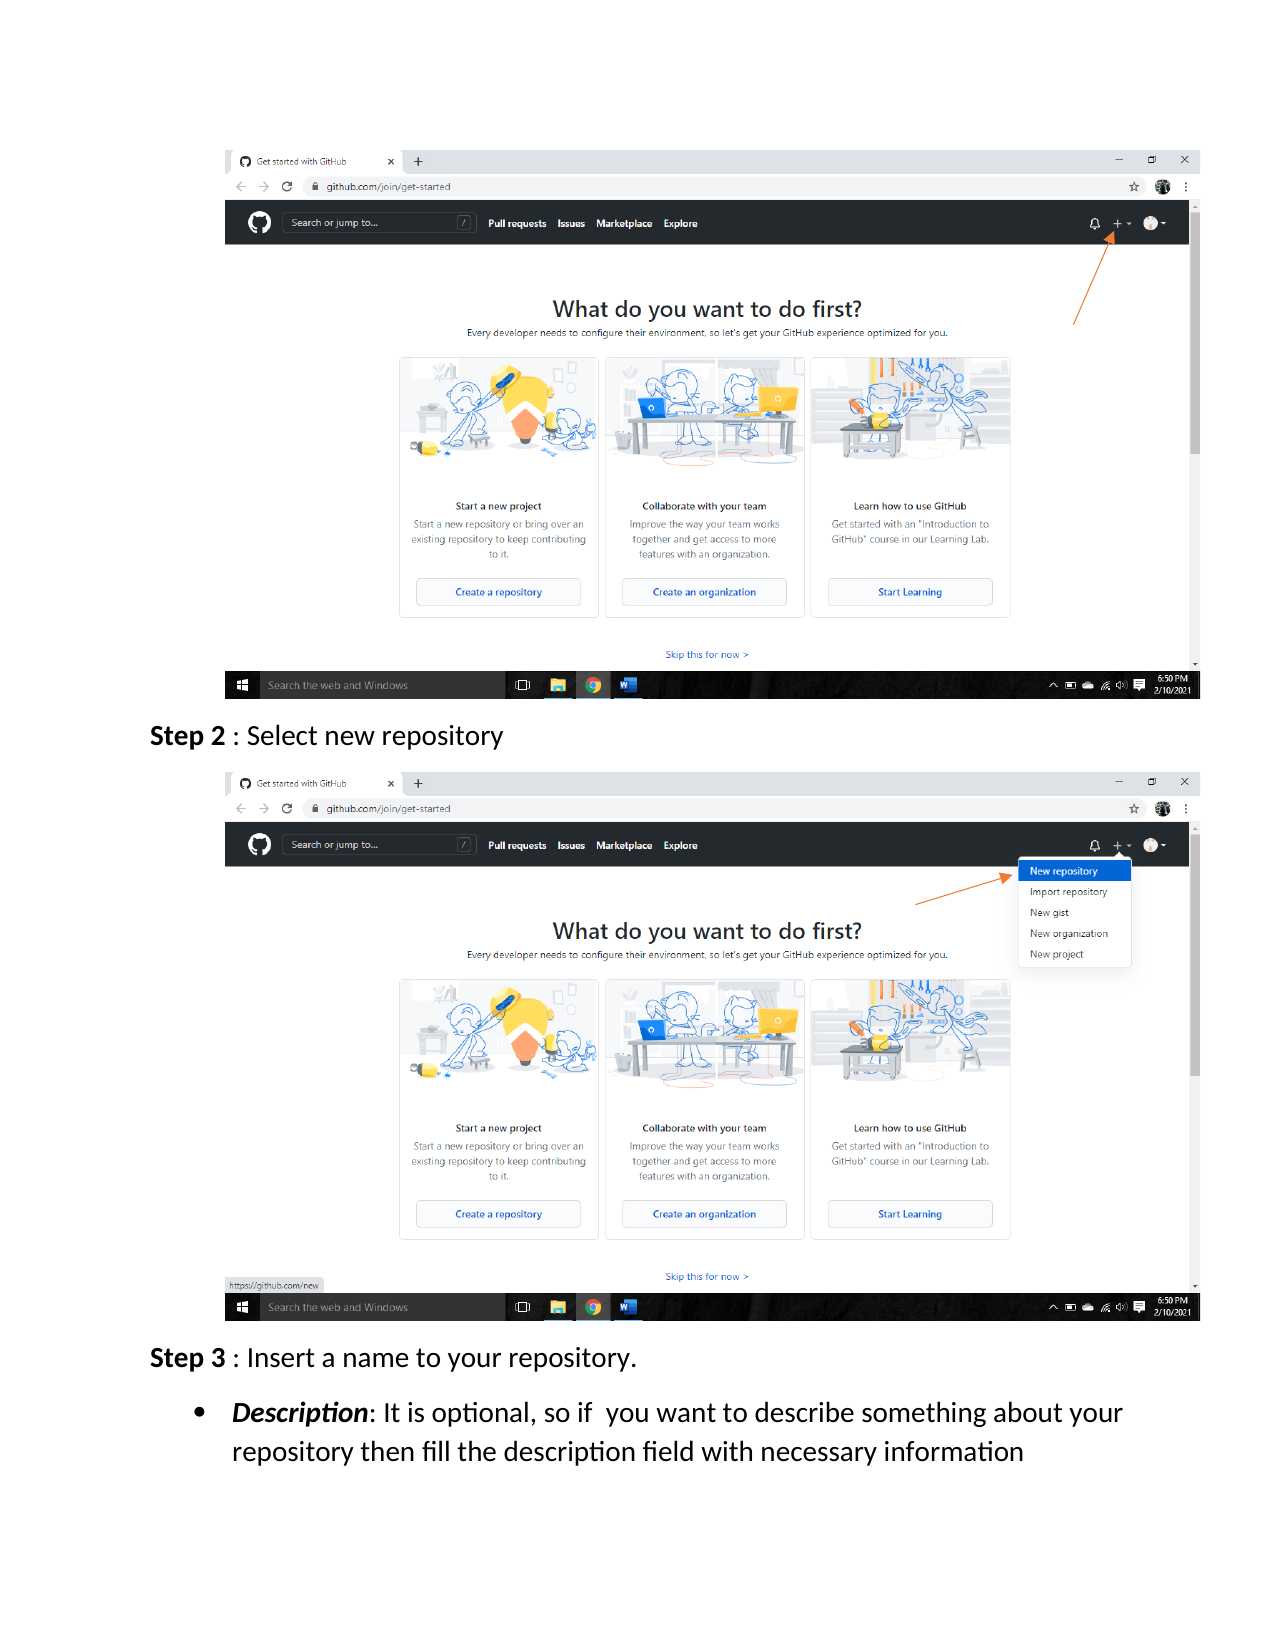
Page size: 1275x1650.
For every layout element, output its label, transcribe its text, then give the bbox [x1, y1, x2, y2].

list Description: It is optional, so if you want to describe something about your repository then fill the description field with necessary information [194, 1394, 1125, 1468]
text Step 2 : Select new repository [150, 717, 1125, 753]
text Step 3 : Insert a name to your repository. [150, 1339, 1125, 1375]
picture [225, 150, 1200, 699]
picture [225, 772, 1200, 1321]
